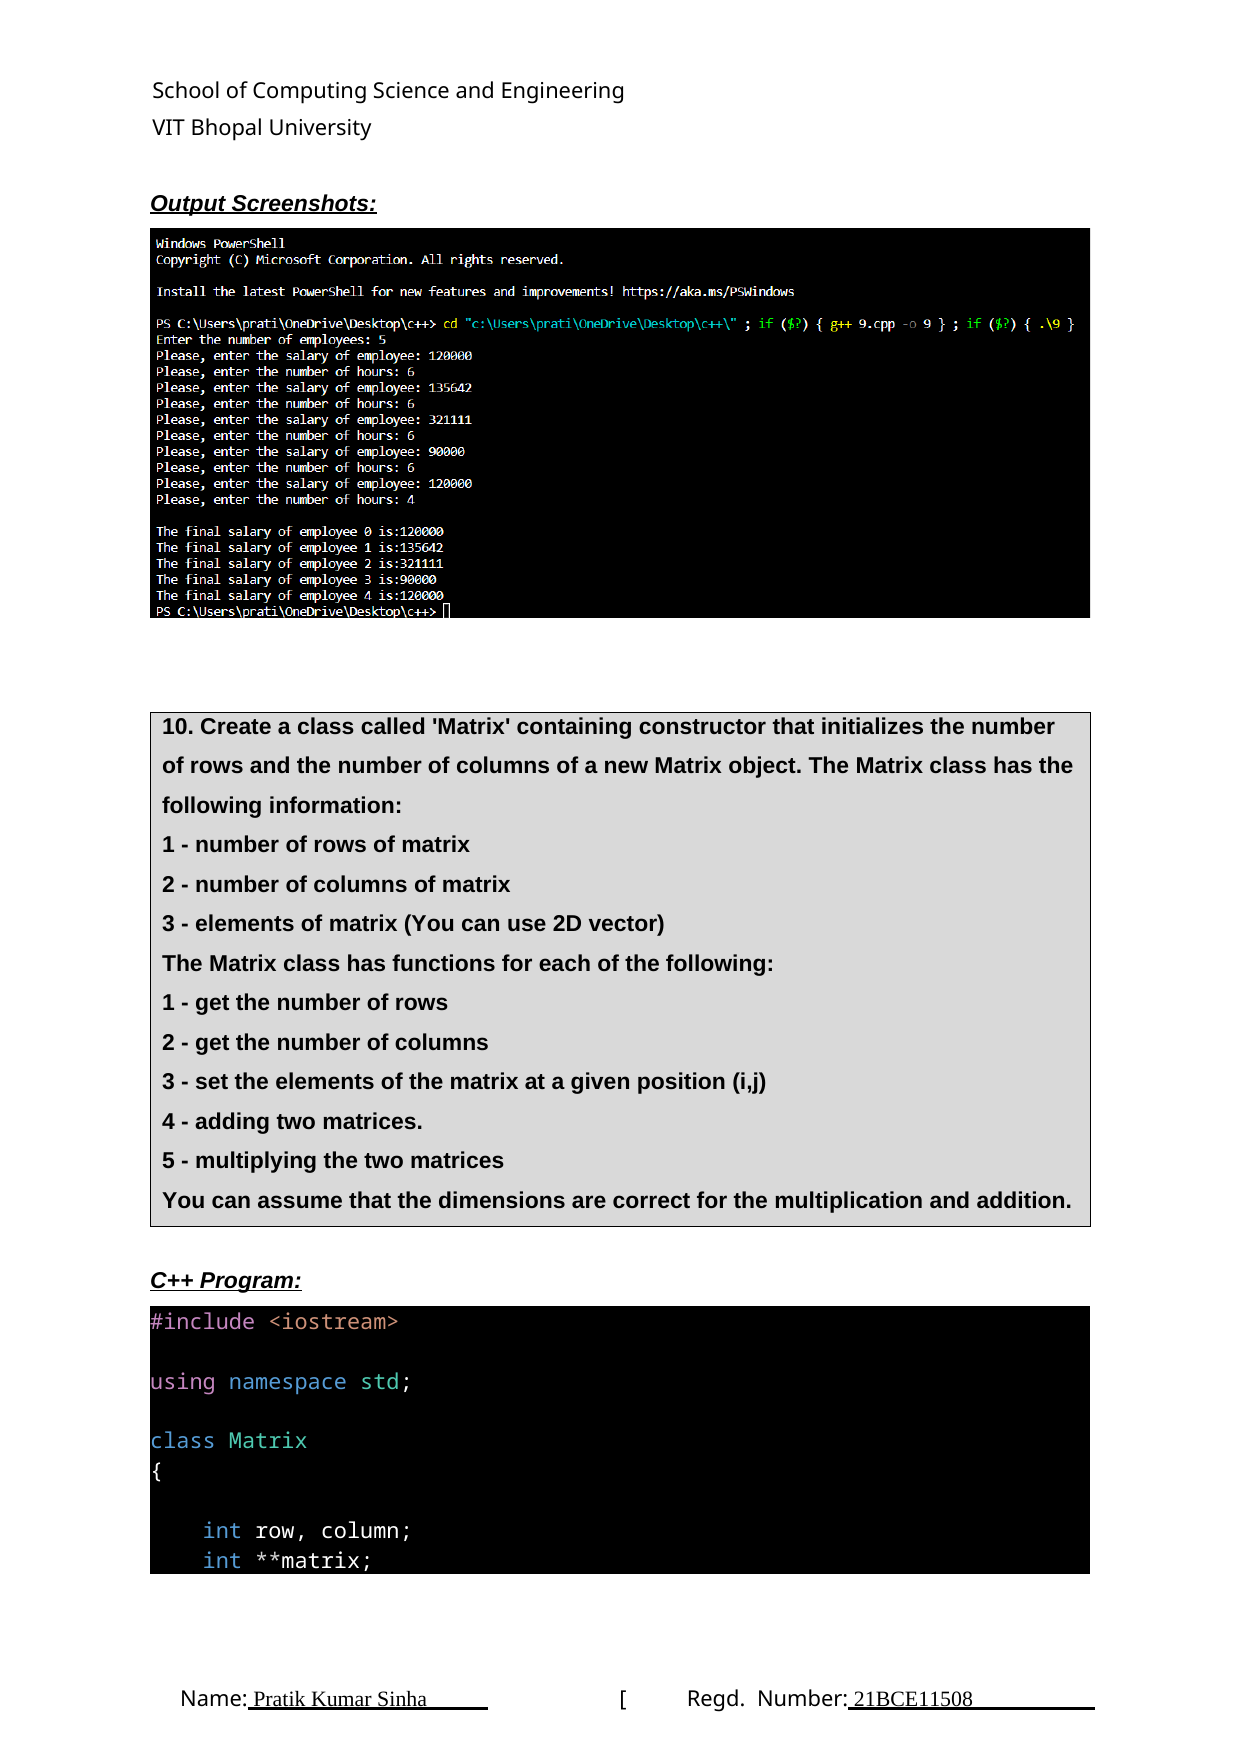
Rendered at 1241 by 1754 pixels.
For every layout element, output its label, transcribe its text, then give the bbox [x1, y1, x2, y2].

table_header 10. Create a class called 'Matrix' containing constructor that initializes the number of rows and the number of columns of a new Matrix object. The Matrix class has the following information: 1 - number of rows of matrix 2 - number of columns of matrix 3 - elements of matrix (You can use 2D vector) The Matrix class has functions for each of the following: 1 - get the number of rows 2 - get the number of columns 3 - set the elements of the matrix at a given position (i,j) 4 - adding two matrices. 5 - multiplying the two matrices You can assume that the dimensions are correct for the multiplication and addition. [151, 713, 1090, 1226]
text C++ Program: [150, 1267, 1090, 1293]
text int **matrix; [150, 1544, 1090, 1574]
text { [150, 1455, 1090, 1485]
text int row, column; [150, 1515, 1090, 1544]
text class Matrix [150, 1425, 1090, 1455]
text using namespace std; [150, 1366, 1090, 1396]
text Output Screenshots: [150, 189, 1090, 216]
text #include <iostream> [150, 1306, 1090, 1336]
picture [150, 228, 1091, 618]
